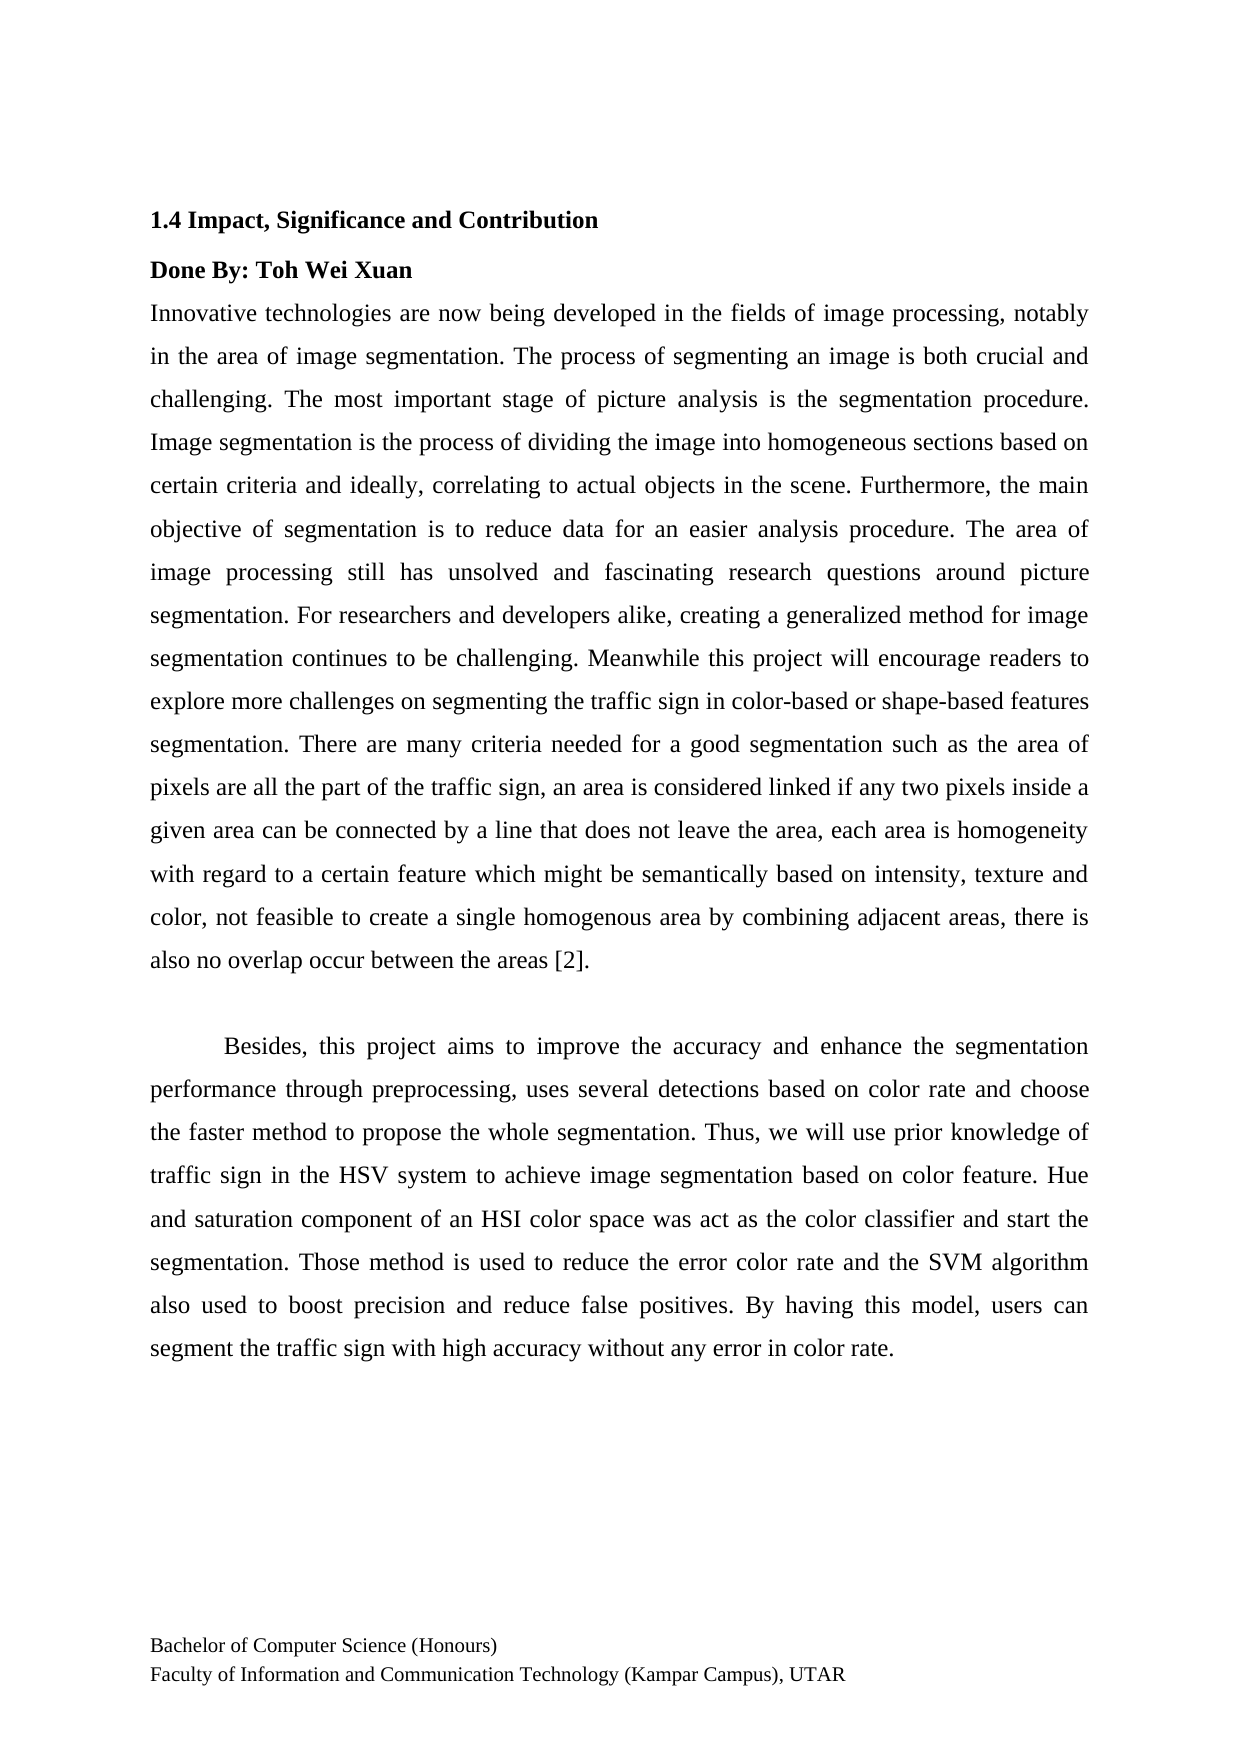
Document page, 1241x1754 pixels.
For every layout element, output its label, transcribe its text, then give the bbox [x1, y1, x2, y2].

text Besides, this project aims to improve the accuracy and enhance the segmentation performance through preprocessing, uses several detections based on color rate and choose the faster method to propose the whole segmentation. Thus, we will use prior knowledge of traffic sign in the HSV system to achieve image segmentation based on color feature. Hue and saturation component of an HSI color space was act as the color classifier and start the segmentation. Those method is used to reduce the error color rate and the SVM algorithm also used to boost precision and reduce false positives. By having this model, users can segment the traffic sign with high accuracy without any error in color rate. [150, 1031, 1090, 1362]
text Done By: Toh Wei Xuan [150, 255, 1090, 284]
text Innovative technologies are now being developed in the fields of image processing, notably in the area of image segmentation. The process of segmenting an image is both crucial and challenging. The most important stage of picture analysis is the segmentation procedure. Image segmentation is the process of dividing the image into homogeneous sections based on certain criteria and ideally, correlating to actual objects in the scene. Furthermore, the main objective of segmentation is to reduce data for an easier analysis procedure. The area of image processing still has unsolved and fascinating research questions around picture segmentation. For researchers and developers alike, creating a generalized method for image segmentation continues to be challenging. Meanwhile this project will encourage readers to explore more challenges on segmenting the traffic sign in color-based or shape-based features segmentation. There are many criteria needed for a good segmentation such as the area of pixels are all the part of the traffic sign, an area is considered linked if any two pixels inside a given area can be connected by a line that does not leave the area, each area is homogeneity with regard to a certain feature which might be semantically based on intensity, texture and color, not feasible to create a single homogenous area by combining adjacent areas, there is also no overlap occur between the areas [2]. [150, 298, 1090, 974]
subtitle 1.4 Impact, Significance and Contribution [150, 206, 1090, 234]
